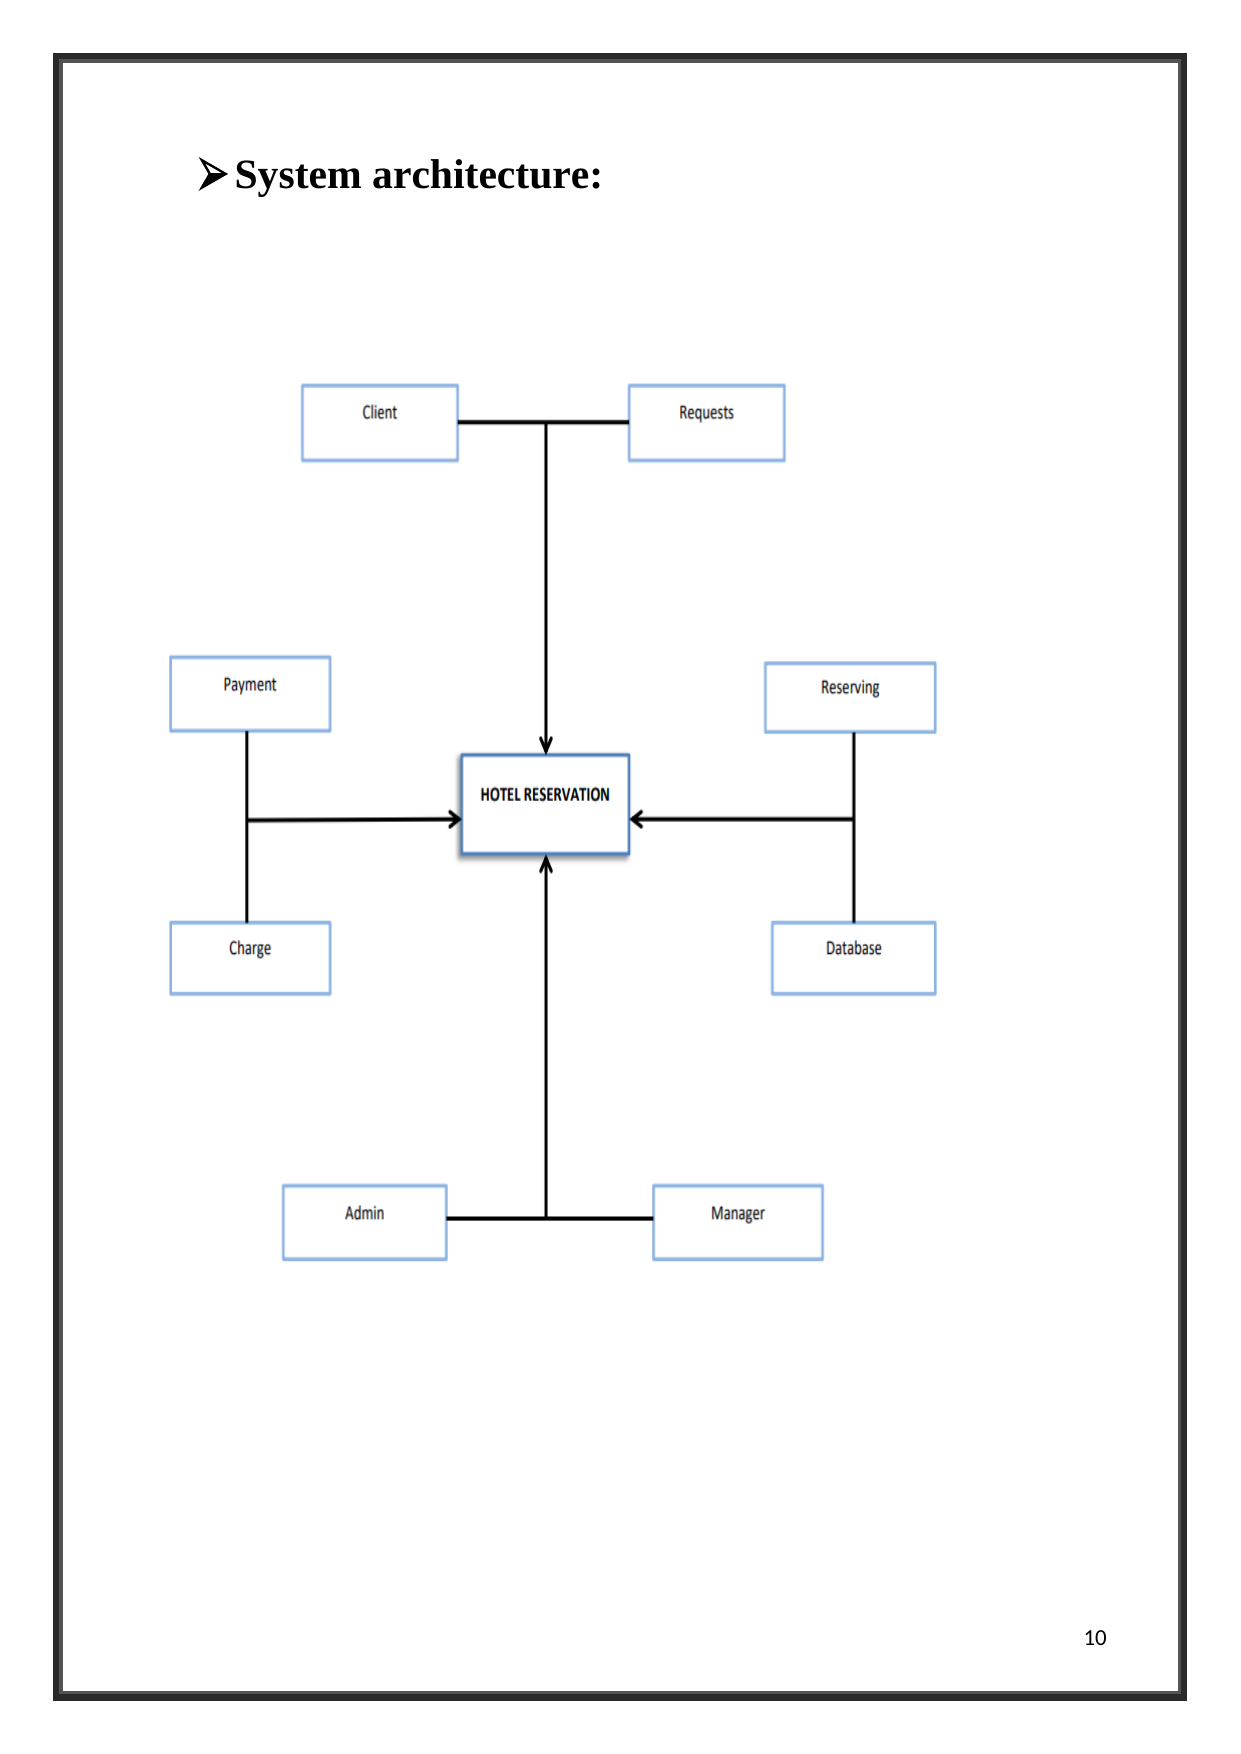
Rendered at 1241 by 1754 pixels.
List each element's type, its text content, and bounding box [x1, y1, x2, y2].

list System architecture: [197, 150, 1106, 198]
